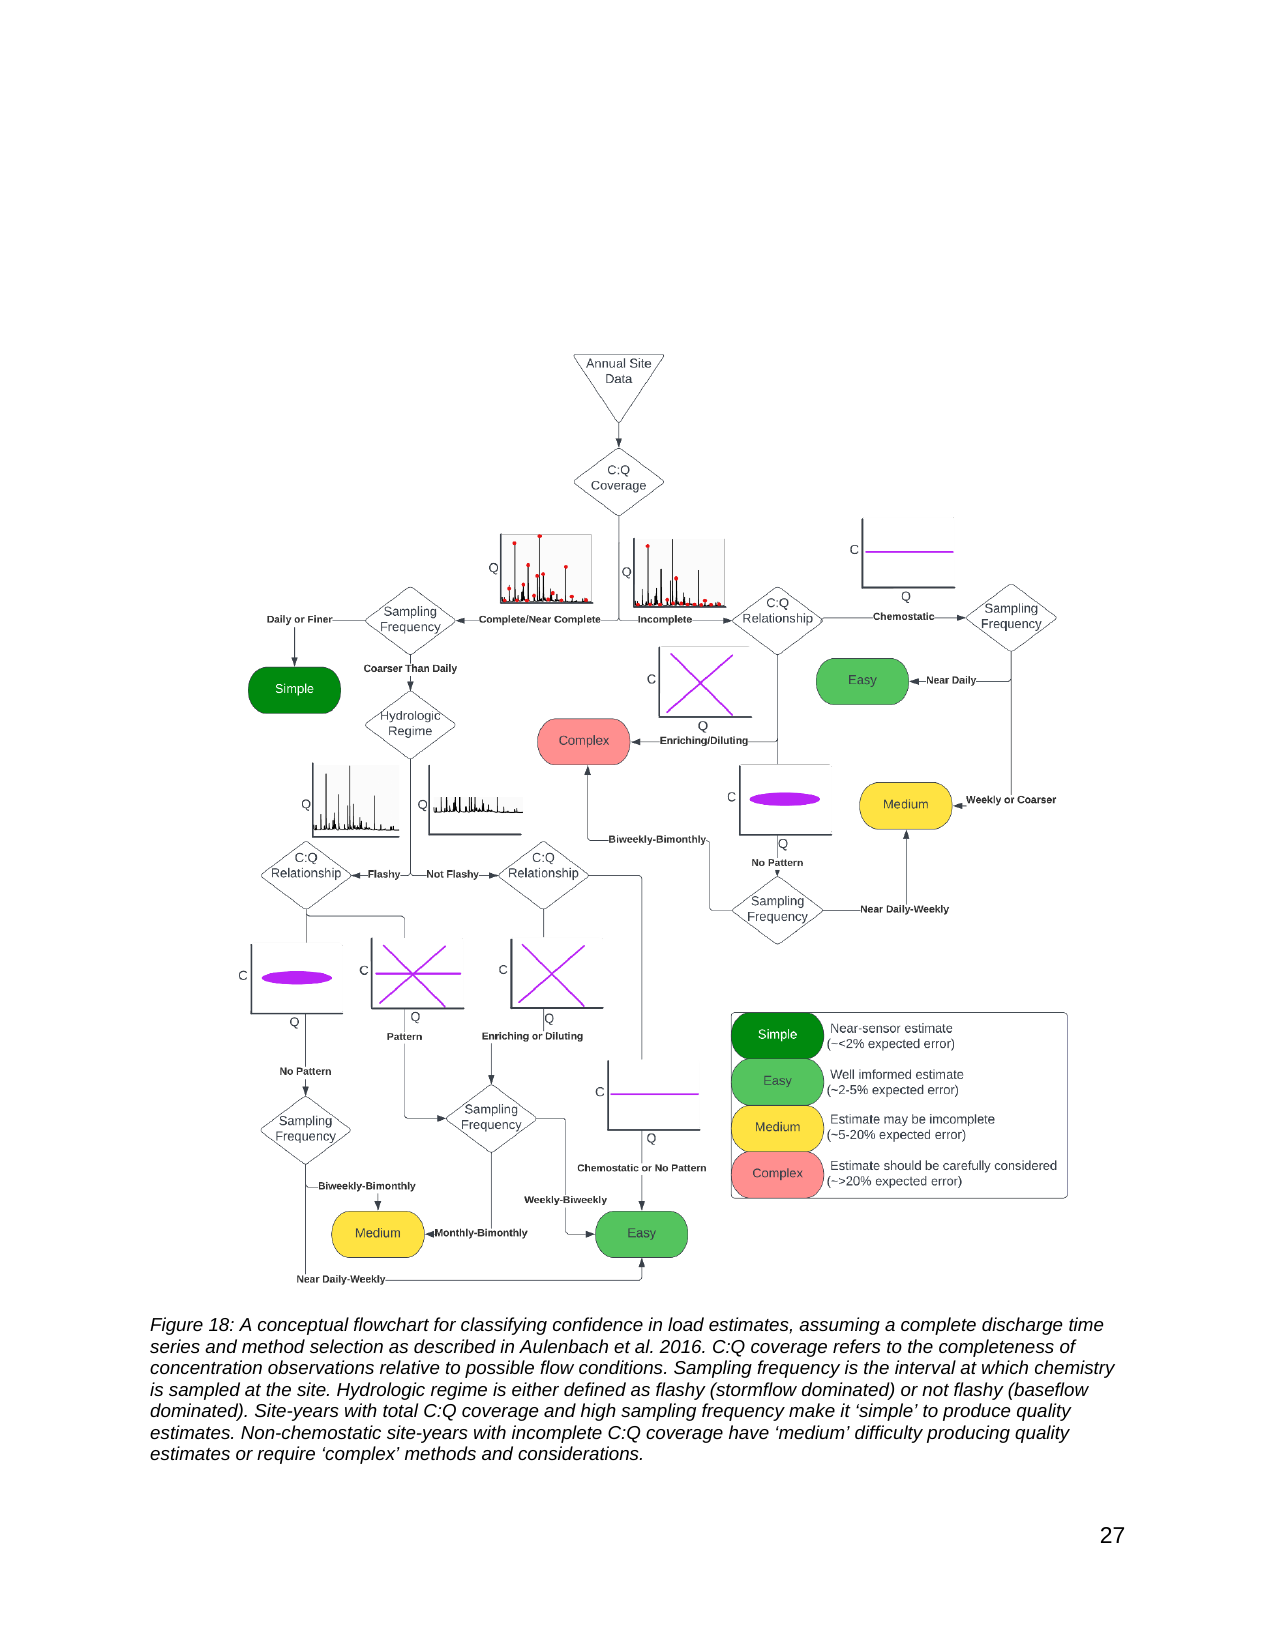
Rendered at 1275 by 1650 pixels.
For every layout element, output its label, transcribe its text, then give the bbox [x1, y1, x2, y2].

picture [150, 331, 1125, 1310]
text Figure 18: A conceptual flowchart for classifying confidence in load estimates, assuming a complete discharge time series and method selection as described in Aulenbach et al. 2016. C:Q coverage refers . Sampling frequency is the at which chemistry is sampled at the site. Hydrologic regime is either defined as flashy (stormflow dominated) or not flashy (baseflow dominated). Site-years with total C:Q coverage and high sampling frequency make it ‘simple’ to produce quality estimates. Non-chemostatic site-years with incomplete C:Q coverage have ‘medium’ difficulty producing quality estimates or require ‘complex’ methods and considerations. [150, 1314, 1125, 1465]
